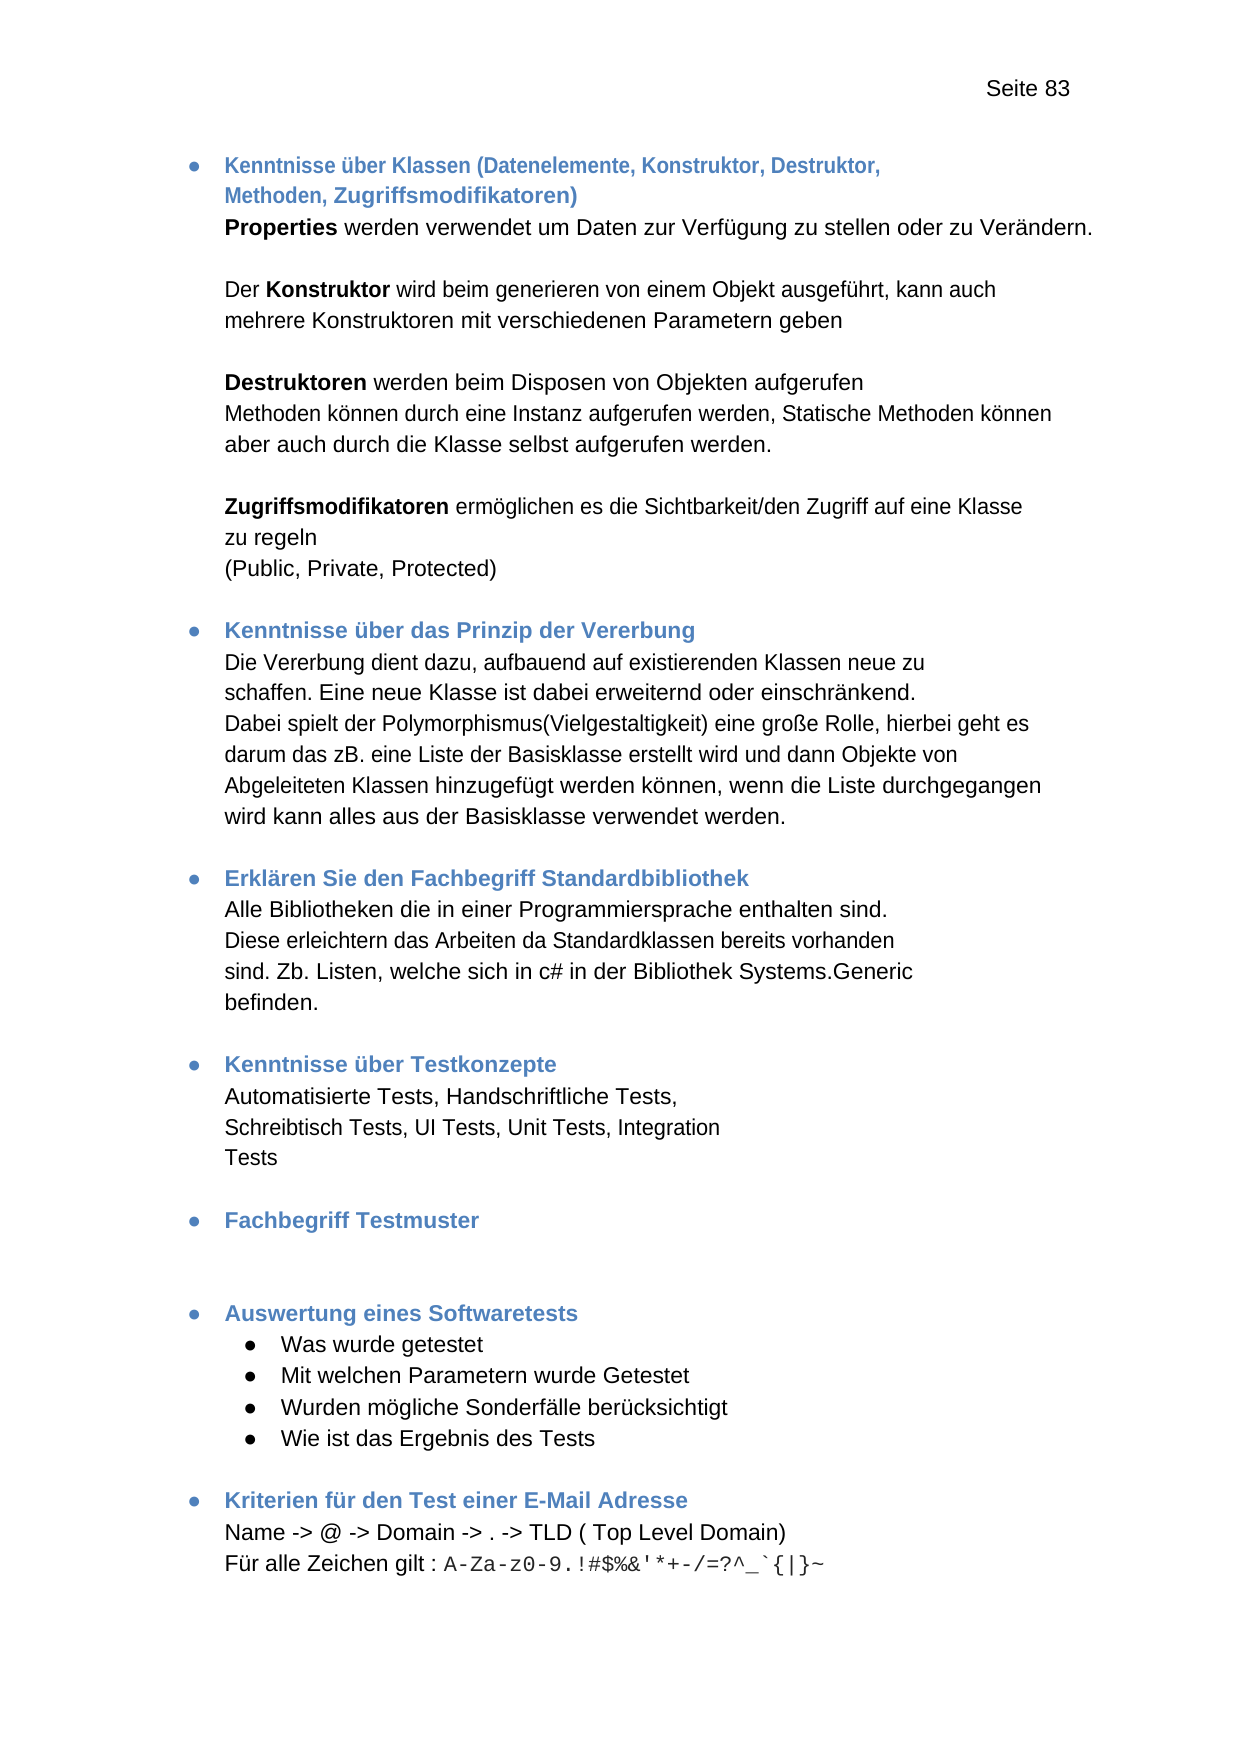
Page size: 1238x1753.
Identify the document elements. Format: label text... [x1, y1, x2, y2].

list Wurden mögliche Sonderfälle berücksichtigt [243, 1394, 1212, 1420]
subtitle Fachbegriff Testmuster [187, 1207, 1212, 1233]
list Mit welchen Parametern wurde Getestet [243, 1362, 1212, 1389]
text Name -> @ -> Domain -> . -> TLD ( Top Level Domain) [224, 1518, 1212, 1545]
text Zugriffsmodifikatoren ermöglichen es die Sichtbarkeit/den Zugriff auf eine Klasse zu regeln [224, 493, 1027, 550]
text Der Konstruktor wird beim generieren von einem Objekt ausgeführt, kann auch mehrere Konstruktoren mit verschiedenen Parametern geben [224, 276, 1070, 333]
text Automatisierte Tests, Handschriftliche Tests, Schreibtisch Tests, UI Tests, Unit Tests, Integration Tests [224, 1083, 759, 1171]
list Was wurde getestet [243, 1331, 1212, 1358]
text Alle Bibliotheken die in einer Programmiersprache enthalten sind. [224, 896, 1212, 923]
subtitle Kenntnisse über das Prinzip der Vererbung [187, 617, 1212, 644]
text Für alle Zeichen gilt : A-Za-z0-9.!#$%&'*+-/=?^_`{|}~ [224, 1549, 1212, 1578]
text Dabei spielt der Polymorphismus(Vielgestaltigkeit) eine große Rolle, hierbei geht es darum das zB. eine Liste der Basisklasse erstellt wird und dann Objekte von Abgeleiteten Klassen hinzugefügt werden können, wenn die Liste durchgegangen wird kann alles aus der Basisklasse verwendet werden. [224, 710, 1084, 829]
list Wie ist das Ergebnis des Tests [243, 1425, 1212, 1451]
text Diese erleichtern das Arbeiten da Standardklassen bereits vorhanden sind. Zb. Listen, welche sich in c# in der Bibliothek Systems.Generic befinden. [224, 927, 933, 1016]
text Destruktoren werden beim Disposen von Objekten aufgerufen [224, 369, 1212, 395]
subtitle Erklären Sie den Fachbegriff Standardbibliothek [187, 865, 1212, 892]
subtitle Kriterien für den Test einer E-Mail Adresse [187, 1487, 1212, 1513]
text Properties werden verwendet um Daten zur Verfügung zu stellen oder zu Verändern. [224, 213, 1212, 240]
subtitle Kenntnisse über Klassen (Datenelemente, Konstruktor, Destruktor, Methoden, Zugriffsmodifikatoren) [187, 152, 987, 209]
list Auswertung eines Softwaretests [187, 1300, 1212, 1327]
text Methoden können durch eine Instanz aufgerufen werden, Statische Methoden können aber auch durch die Klasse selbst aufgerufen werden. [224, 400, 1084, 457]
text Die Vererbung dient dazu, aufbauend auf existierenden Klassen neue zu schaffen. Eine neue Klasse ist dabei erweiternd oder einschränkend. [224, 648, 1001, 706]
subtitle Kenntnisse über Testkonzepte [187, 1051, 1212, 1078]
text (Public, Private, Protected) [224, 555, 1212, 581]
